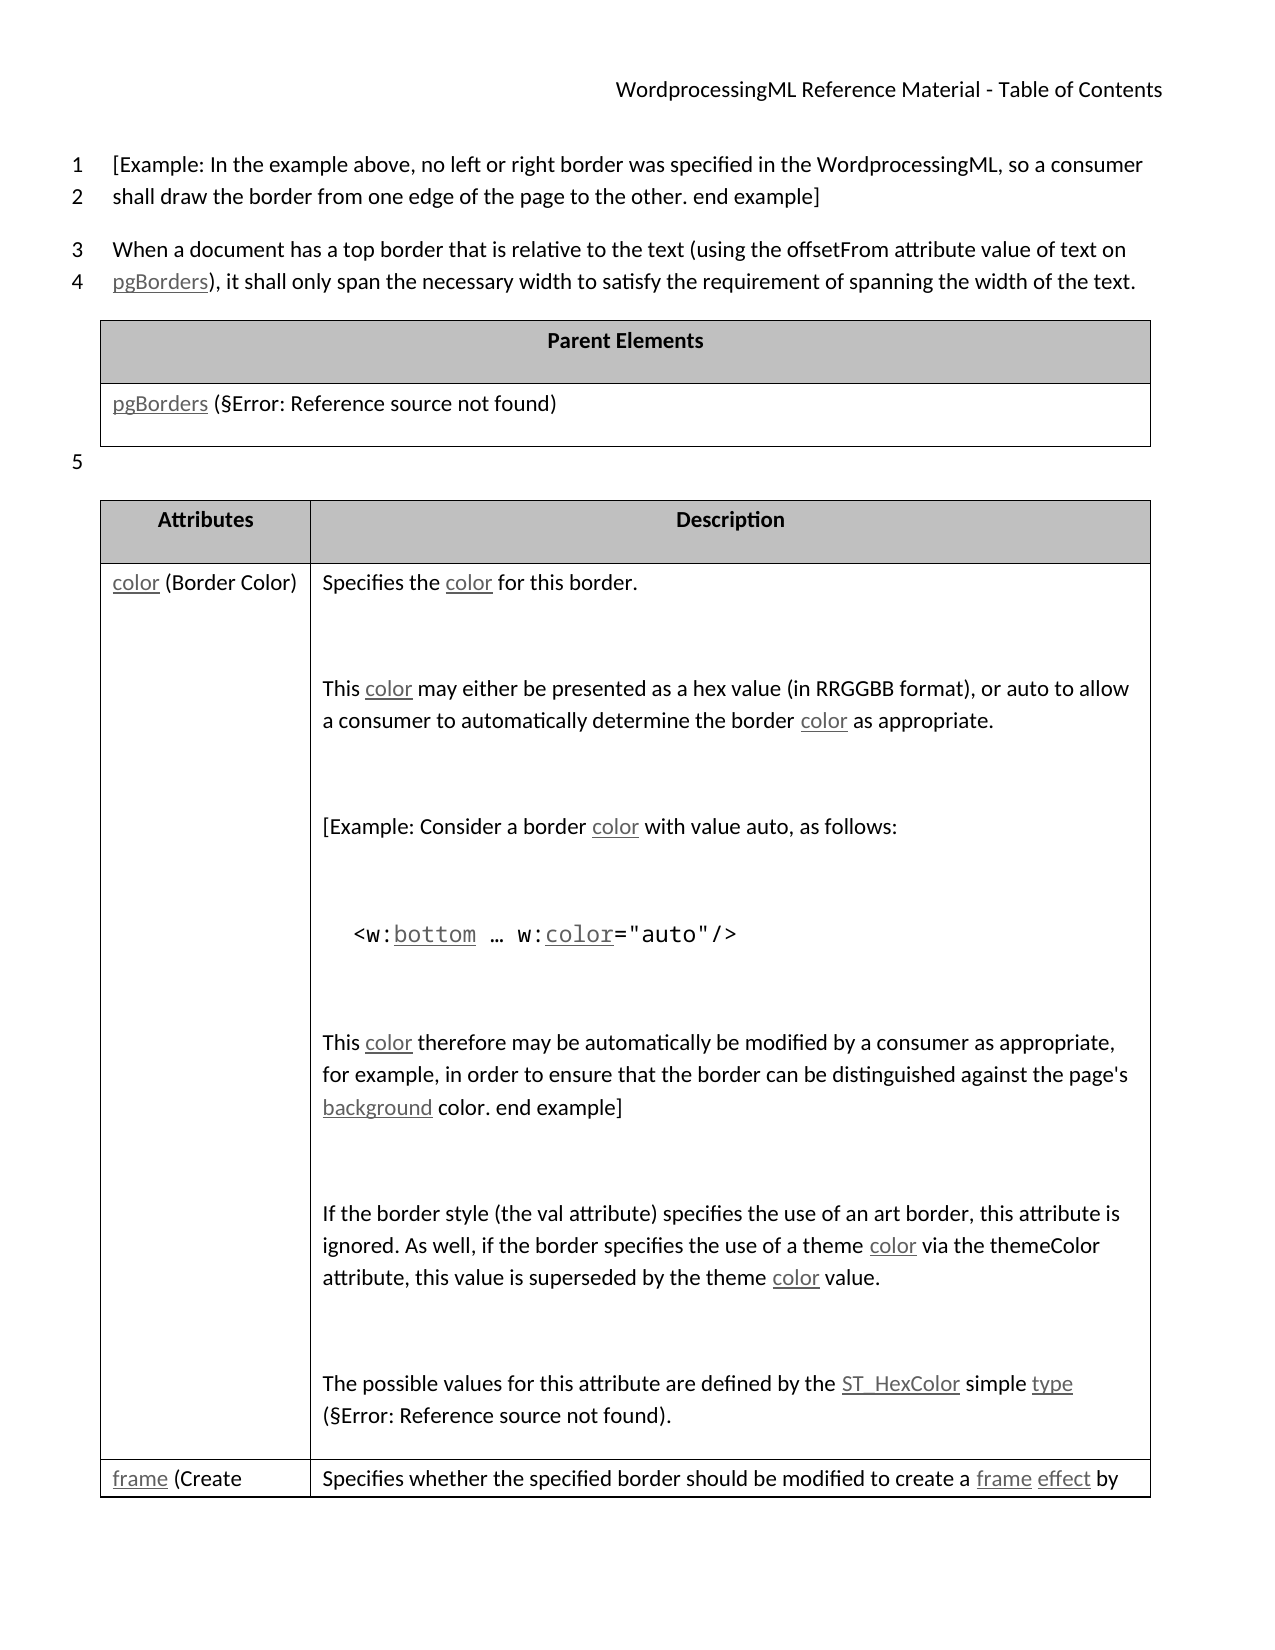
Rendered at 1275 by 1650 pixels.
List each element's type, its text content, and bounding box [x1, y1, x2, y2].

text When a document has a top border that is relative to the text (using the offsetFrom attribute value of text on pgBorders), it shall only span the necessary width to satisfy the requirement of spanning the width of the text. [112, 235, 1162, 295]
table_header Attributes [101, 501, 310, 563]
table_cell frame (Create Frame Effect) [101, 1460, 310, 1496]
table_cell color (Border Color) [101, 564, 310, 1458]
text [Example: In the example above, no left or right border was specified in the WordprocessingML, so a consumer shall draw the border from one edge of the page to the other. end example] [112, 150, 1162, 210]
table_cell Specifies the color for this border. This color may either be presented as a hex value (in RRGGBB format), or auto to allow a consumer to automatically determine the border color as appropriate. [Example: Consider a border color with value auto, as follows: <w:bottom … w:color="auto"/> This color therefore may be automatically be modified by a consumer as appropriate, for example, in order to ensure that the border can be distinguished against the page's background color. end example] If the border style (the val attribute) specifies the use of an art border, this attribute is ignored. As well, if the border specifies the use of a theme color via the themeColor attribute, this value is superseded by the theme color value. The possible values for this attribute are defined by the ST_HexColor simple type (§). [311, 564, 1150, 1458]
table_header Parent Elements [101, 321, 1150, 383]
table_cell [311, 1460, 1150, 1496]
table_header Description [311, 501, 1150, 563]
